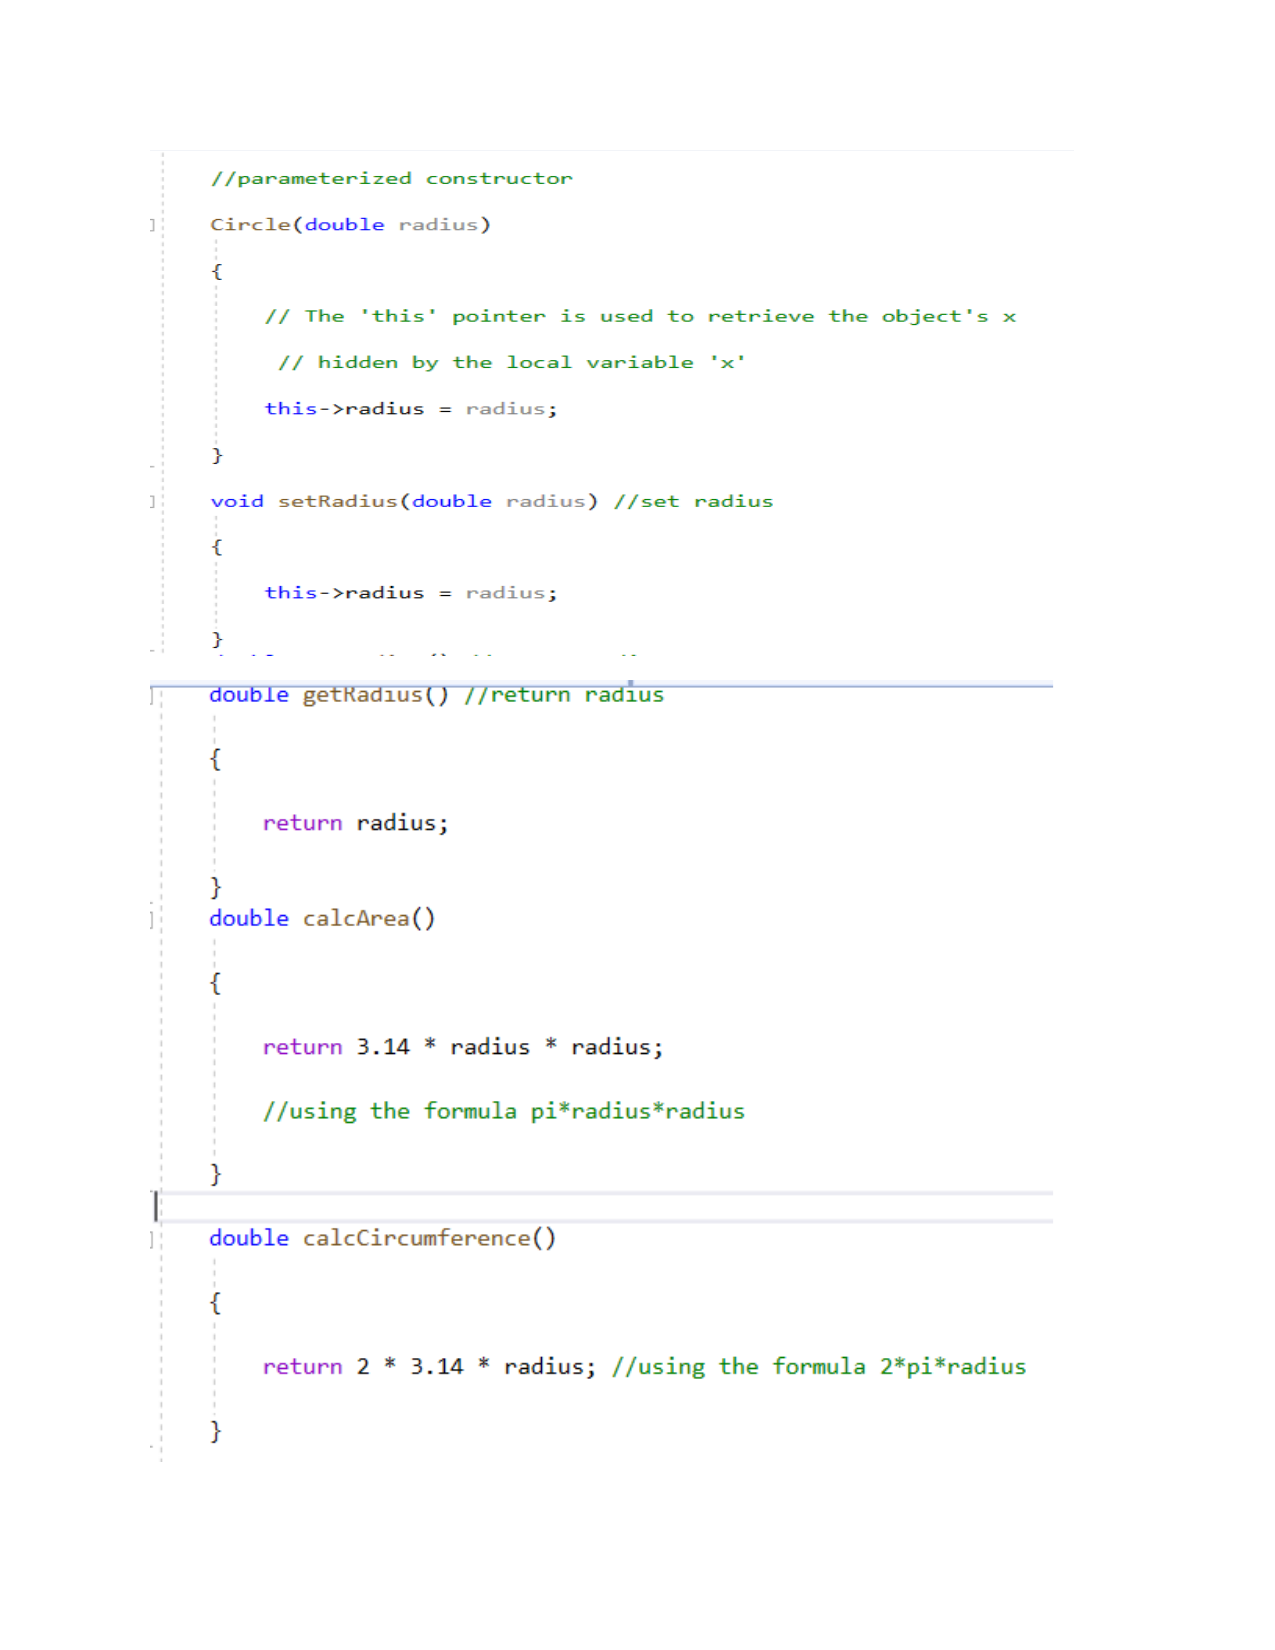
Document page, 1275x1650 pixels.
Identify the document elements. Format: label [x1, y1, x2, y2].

picture [150, 150, 1074, 656]
picture [150, 680, 1054, 1462]
